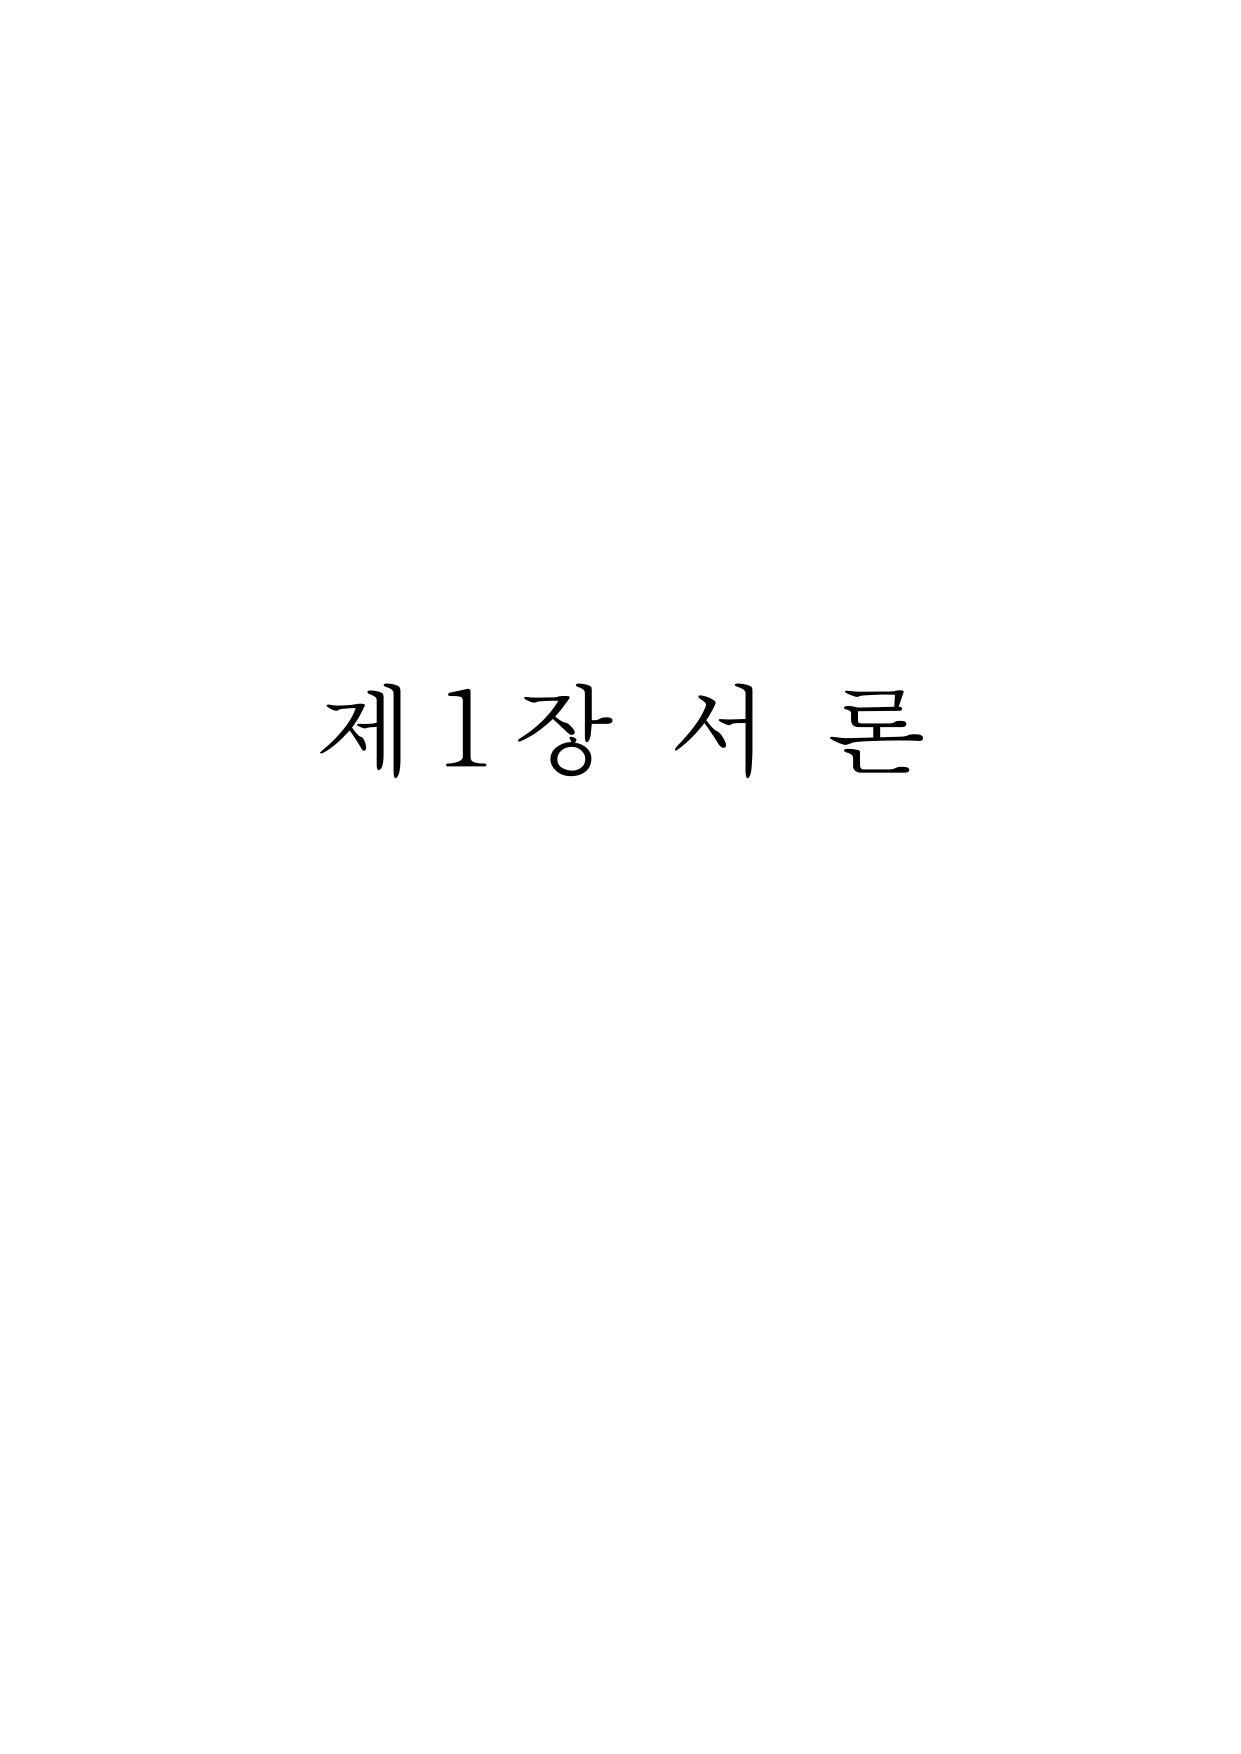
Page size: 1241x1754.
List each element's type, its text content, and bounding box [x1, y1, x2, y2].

text 제1장 서 론 [75, 669, 1165, 789]
